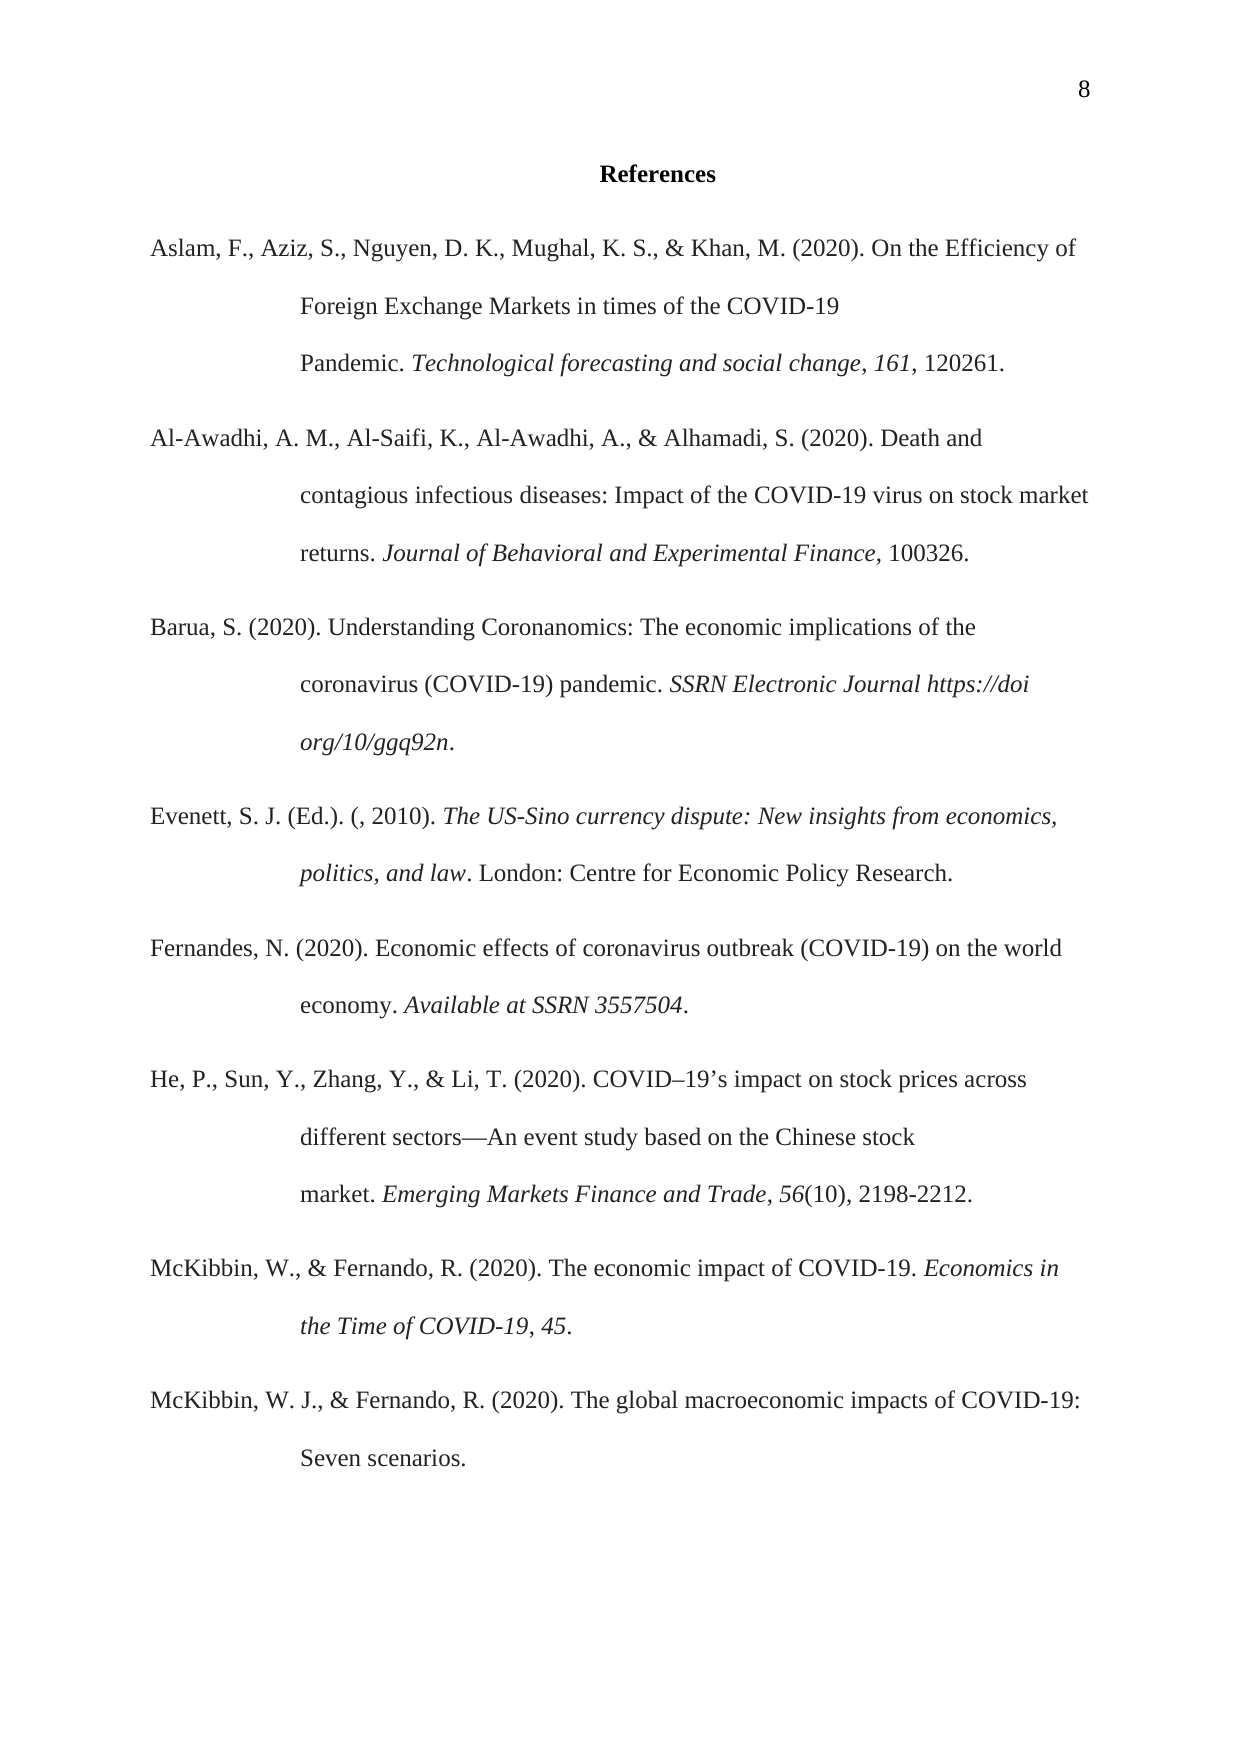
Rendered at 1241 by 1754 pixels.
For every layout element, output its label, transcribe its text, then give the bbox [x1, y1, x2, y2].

text Aslam, F., Aziz, S., Nguyen, D. K., Mughal, K. S., & Khan, M. (2020). On the Efficiency of Foreign Exchange Markets in times of the COVID-19 Pandemic. Technological forecasting and social change, 161, 120261. [150, 233, 1090, 377]
text He, P., Sun, Y., Zhang, Y., & Li, T. (2020). COVID–19’s impact on stock prices across different sectors—An event study based on the Chinese stock market. Emerging Markets Finance and Trade, 56(10), 2198-2212. [150, 1064, 1090, 1208]
text McKibbin, W. J., & Fernando, R. (2020). The global macroeconomic impacts of COVID-19: Seven scenarios. [150, 1385, 1090, 1471]
text Evenett, S. J. (Ed.). (, 2010). The US-Sino currency dispute: New insights from economics, politics, and law. London: Centre for Economic Policy Research. [150, 801, 1090, 887]
text References [150, 159, 1090, 188]
text Barua, S. (2020). Understanding Coronanomics: The economic implications of the coronavirus (COVID-19) pandemic. SSRN Electronic Journal https://doi org/10/ggq92n. [150, 612, 1090, 756]
text Al-Awadhi, A. M., Al-Saifi, K., Al-Awadhi, A., & Alhamadi, S. (2020). Death and contagious infectious diseases: Impact of the COVID-19 virus on stock market returns. Journal of Behavioral and Experimental Finance, 100326. [150, 423, 1090, 566]
text Fernandes, N. (2020). Economic effects of coronavirus outbreak (COVID-19) on the world economy. Available at SSRN 3557504. [150, 933, 1090, 1019]
text McKibbin, W., & Fernando, R. (2020). The economic impact of COVID-19. Economics in the Time of COVID-19, 45. [150, 1253, 1090, 1340]
